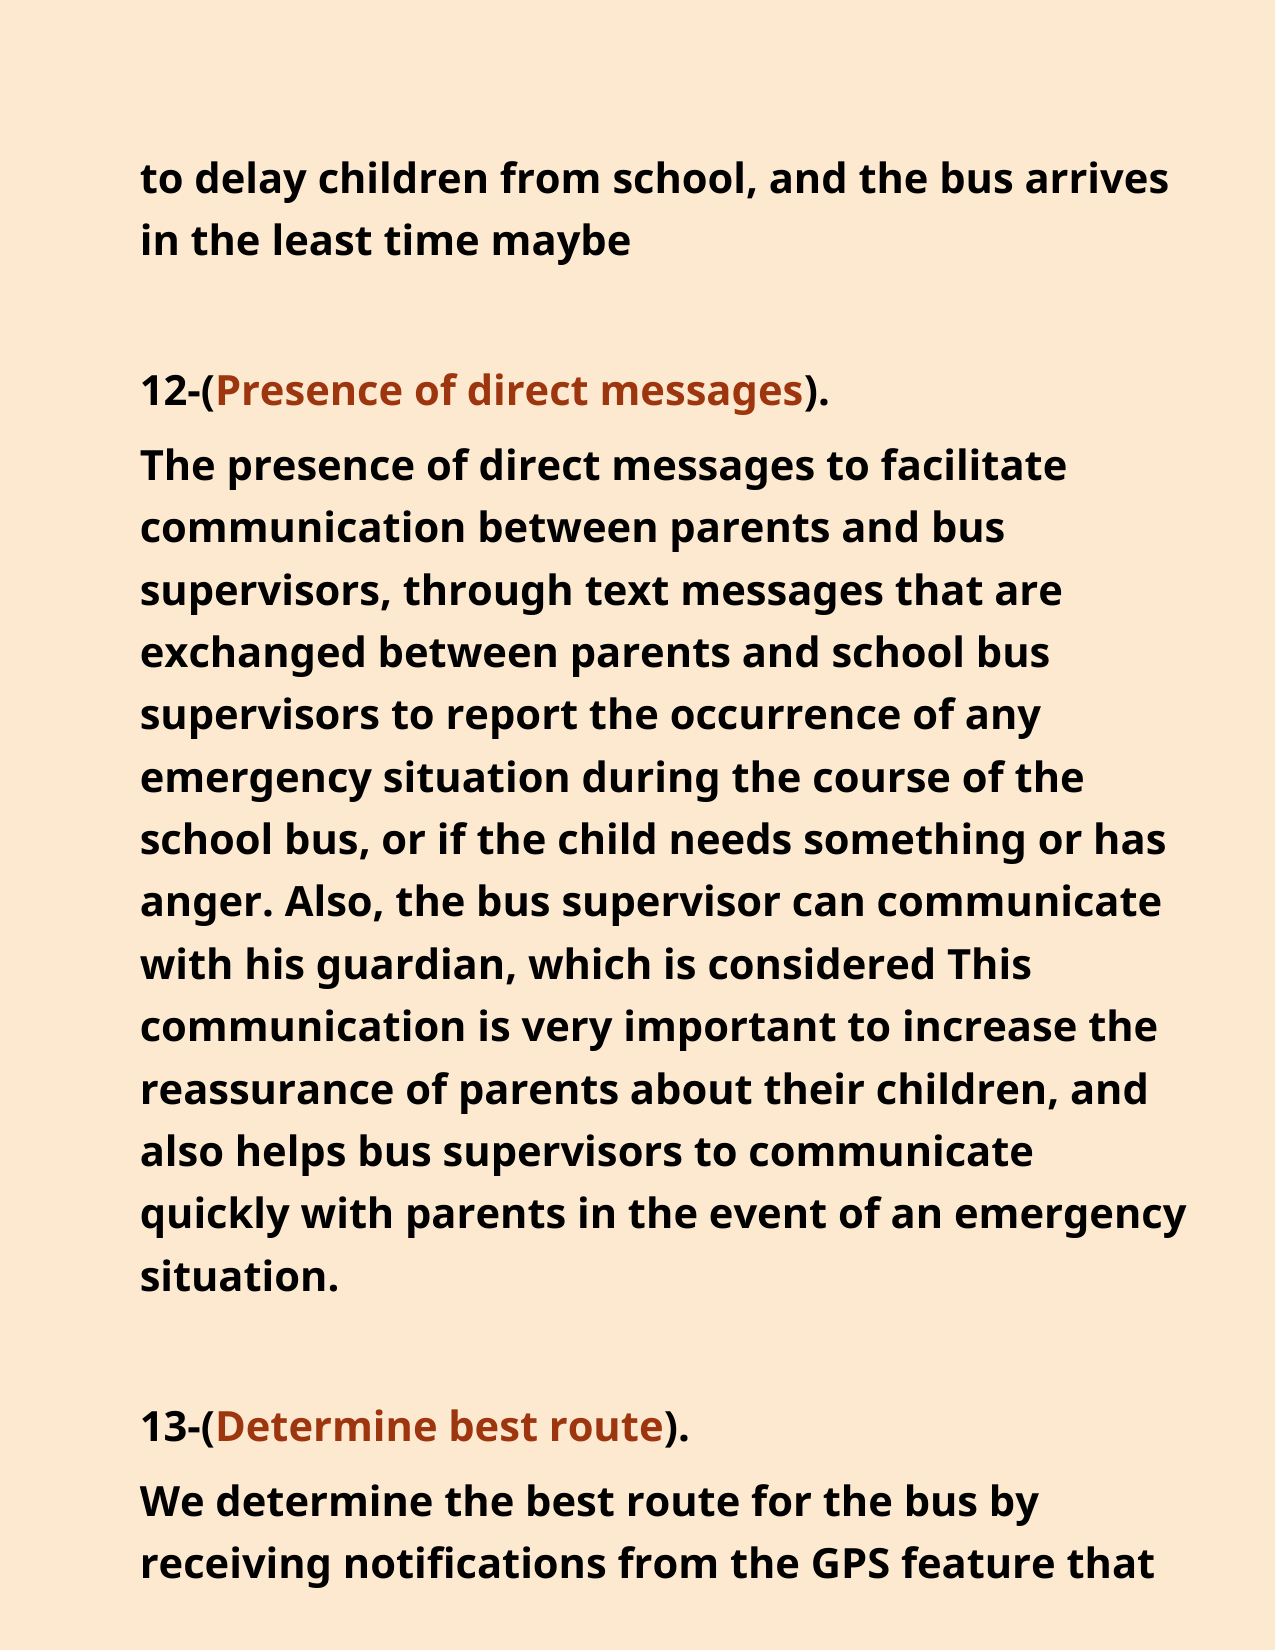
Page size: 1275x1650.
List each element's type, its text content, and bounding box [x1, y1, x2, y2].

text 13-(Determine best route). [139, 1396, 1192, 1453]
text 12-(Presence of direct messages). [139, 361, 1192, 417]
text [139, 1471, 1192, 1591]
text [139, 148, 1192, 268]
text The presence of direct messages to facilitate communication between parents and bus supervisors, through text messages that are exchanged between parents and school bus supervisors to report the occurrence of any emergency situation during the course of the school bus, or if the child needs something or has anger. Also, the bus supervisor can communicate with his guardian, which is considered This communication is very important to increase the reassurance of parents about their children, and also helps bus supervisors to communicate quickly with parents in the event of an emergency situation. [139, 436, 1192, 1303]
